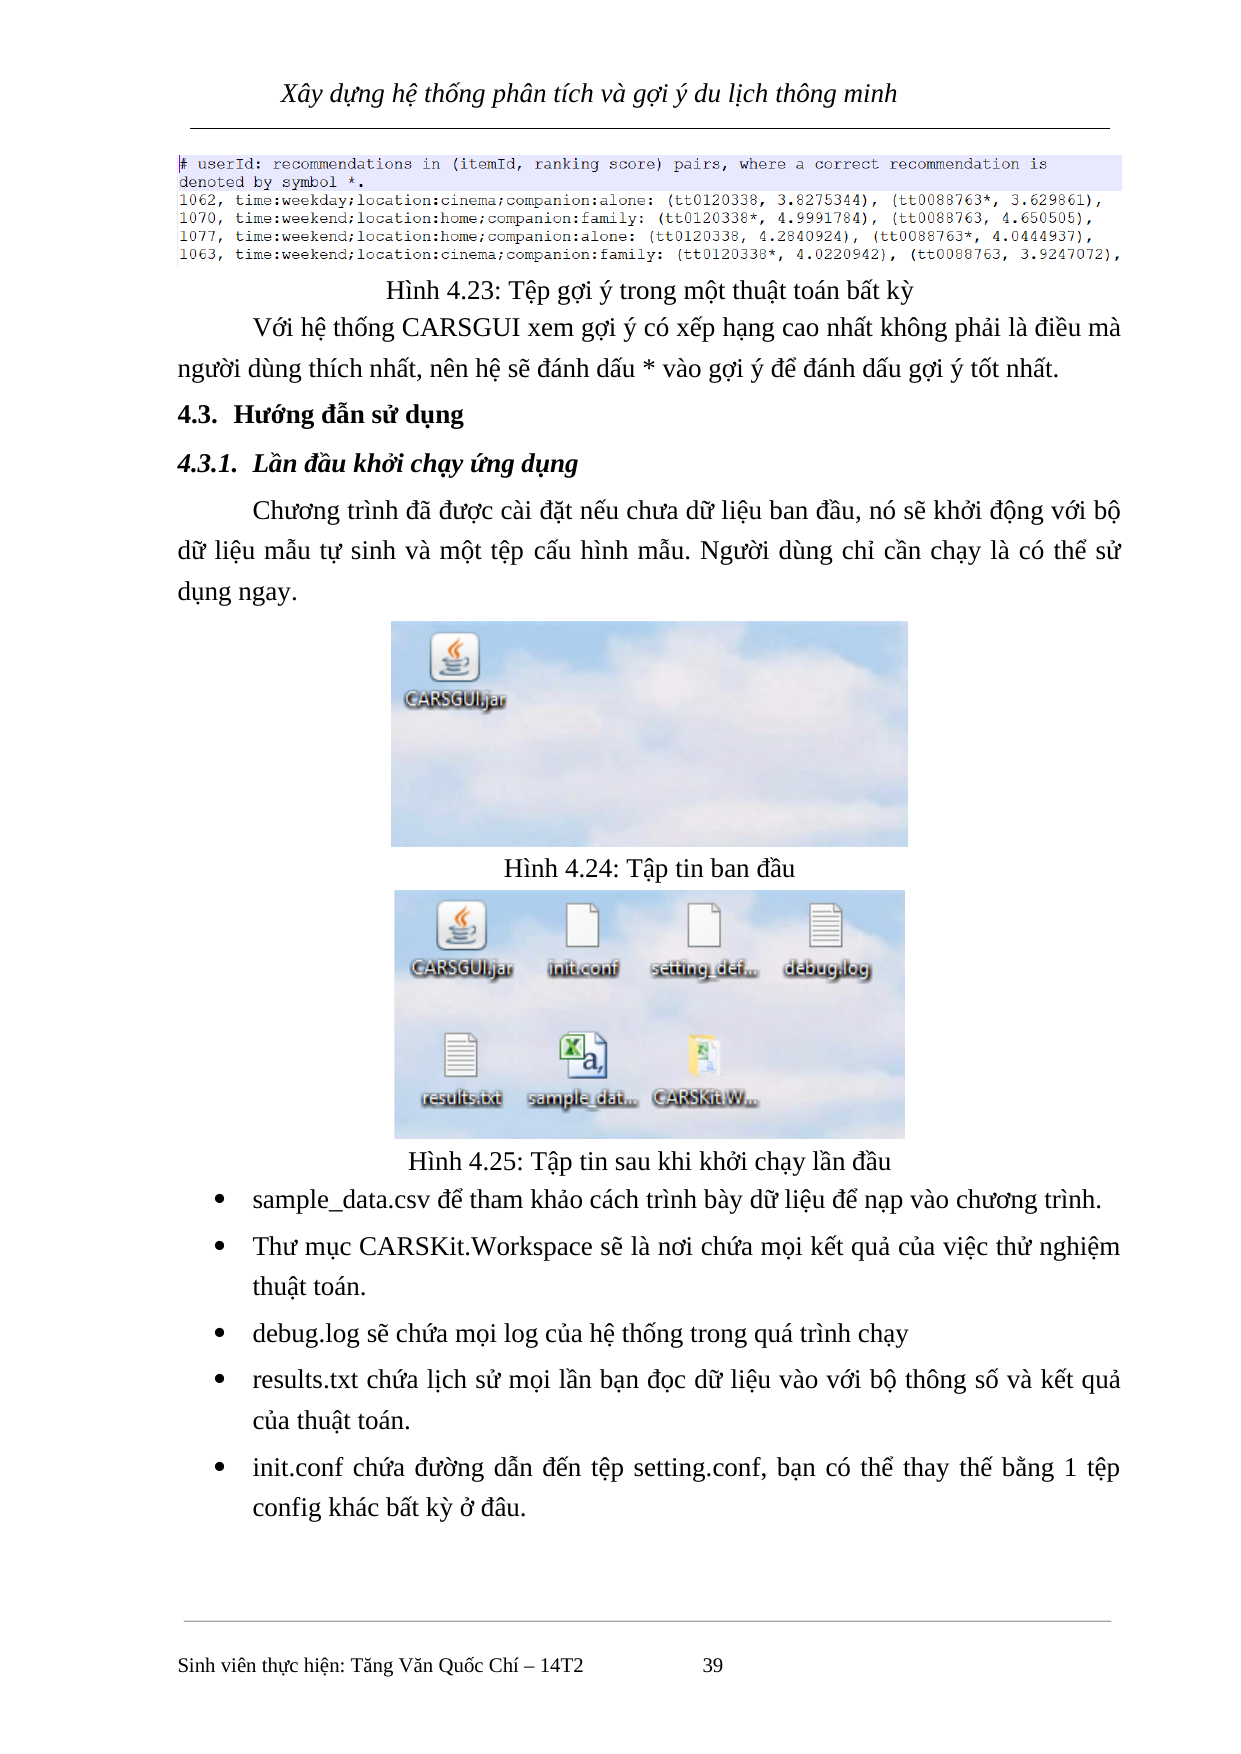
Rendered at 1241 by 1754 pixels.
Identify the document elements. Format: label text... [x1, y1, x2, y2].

list results.txt chứa lịch sử mọi lần bạn đọc dữ liệu vào với bộ thông số và kết quả của thuật toán. [215, 1364, 1122, 1435]
picture [394, 890, 905, 1139]
list Thư mục CARSKit.Workspace sẽ là nơi chứa mọi kết quả của việc thử nghiệm thuật toán. [215, 1229, 1122, 1301]
text Với hệ thống CARSGUI xem gợi ý có xếp hạng cao nhất không phải là điều mà người dùng thích nhất, nên hệ sẽ đánh dấu * vào gợi ý để đánh dấu gợi ý tốt nhất. [177, 311, 1122, 383]
subtitle Lần đầu khởi chạy ứng dụng [177, 447, 1122, 478]
picture [391, 621, 909, 847]
subtitle Hướng đẫn sử dụng [177, 398, 1122, 429]
list debug.log sẽ chứa mọi log của hệ thống trong quá trình chạy [215, 1317, 1122, 1348]
text Chương trình đã được cài đặt nếu chưa dữ liệu ban đầu, nó sẽ khởi động với bộ dữ liệu mẫu tự sinh và một tệp cấu hình mẫu. Người dùng chỉ cần chạy là có thể sử dụng ngay. [177, 494, 1122, 606]
picture [177, 155, 1123, 268]
list init.conf chứa đường dẫn đến tệp setting.conf, bạn có thể thay thế bằng 1 tệp config khác bất kỳ ở đâu. [215, 1451, 1122, 1522]
list sample_data.csv để tham khảo cách trình bày dữ liệu để nạp vào chương trình. [215, 1183, 1122, 1214]
